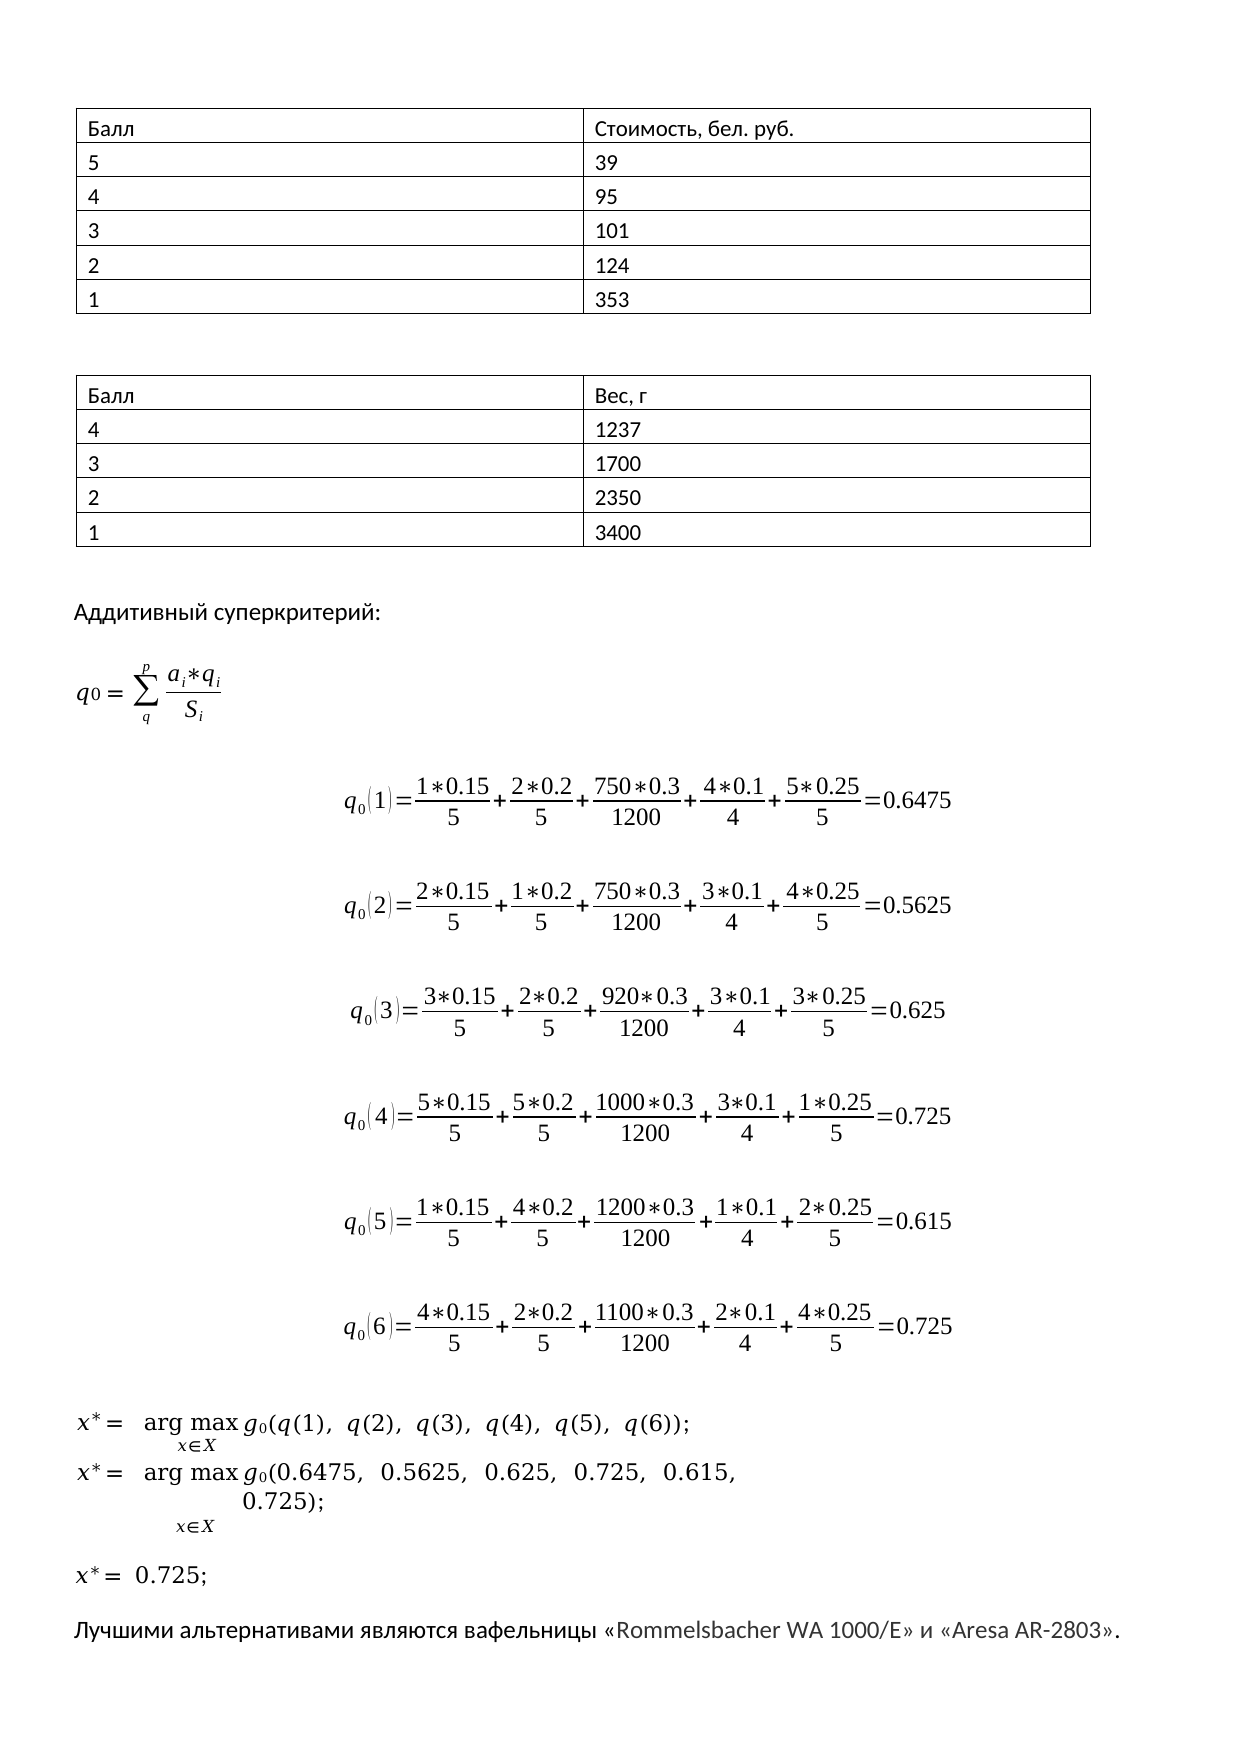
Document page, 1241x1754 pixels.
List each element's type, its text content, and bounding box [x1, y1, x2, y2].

table_cell 4 [77, 410, 583, 443]
table_header 𝑔0(𝑞(1), 𝑞(2), 𝑞(3), 𝑞(4), 𝑞(5), 𝑞(6)); [240, 1404, 752, 1455]
table_cell 4 [77, 177, 583, 210]
table_cell 39 [584, 143, 1090, 176]
text Лучшими альтернативами являются вафельницы «Rommelsbacher WA 1000/E» и «Aresa AR-2803». [73, 1614, 1211, 1645]
table_cell 124 [584, 246, 1090, 279]
table_cell 1 [77, 280, 583, 313]
table_cell 2 [77, 478, 583, 512]
table_cell 3400 [584, 513, 1090, 546]
table_header Балл [77, 109, 583, 142]
table_cell 1700 [584, 444, 1090, 477]
table_cell 1 [77, 513, 583, 546]
text 𝑥∈𝑋 [174, 1516, 1221, 1536]
table_cell 2 [77, 246, 583, 279]
text 𝑞0 = [75, 658, 1221, 726]
table_header Стоимость, бел. pуб. [584, 109, 1090, 142]
table_cell 3 [77, 211, 583, 244]
table_cell 3 [77, 444, 583, 477]
text Аддитивный суперкритерий: [73, 596, 1211, 626]
table_header 𝑥∗ = arg max 𝑥∈𝑋 [75, 1404, 240, 1455]
table_cell 2350 [584, 478, 1090, 512]
table_header Вес, г [584, 376, 1090, 409]
text 𝑥∗ = 0.725; [73, 1559, 1221, 1590]
table_cell 95 [584, 177, 1090, 210]
table_cell 353 [584, 280, 1090, 313]
table_cell 5 [77, 143, 583, 176]
table_header Балл [77, 376, 583, 409]
table_cell 𝑔0(0.6475, 0.5625, 0.625, 0.725, 0.615, 0.725); [240, 1455, 752, 1516]
table_cell 𝑥∗ = arg max [75, 1455, 240, 1516]
table_cell 101 [584, 211, 1090, 244]
table_cell 1237 [584, 410, 1090, 443]
